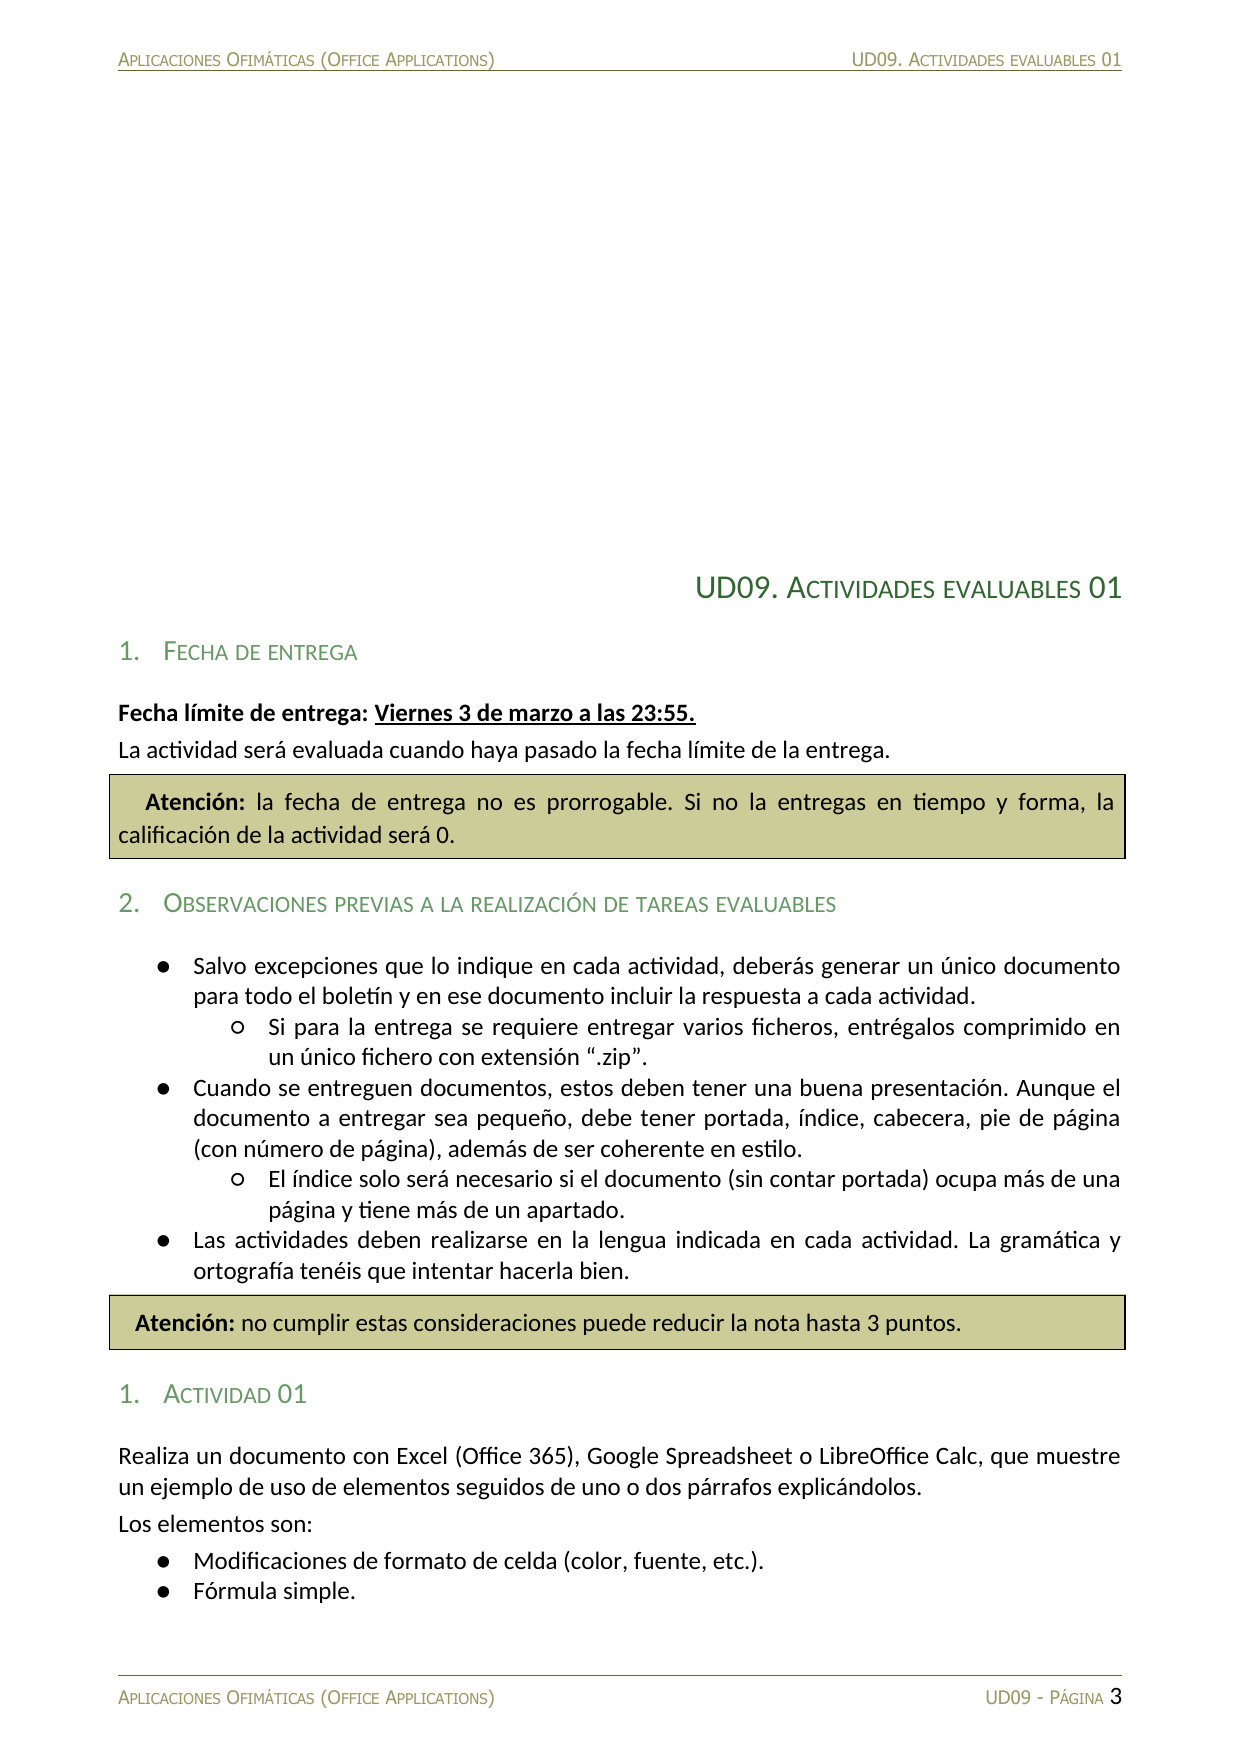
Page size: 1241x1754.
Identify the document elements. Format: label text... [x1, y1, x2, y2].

text ❕ Atención: no cumplir estas consideraciones puede reducir la nota hasta 3 puntos. [110, 1296, 1124, 1349]
text La actividad será evaluada cuando haya pasado la fecha límite de la entrega. [118, 734, 1122, 765]
list Si para la entrega se requiere entregar varios ficheros, entrégalos comprimido en un único fichero con extensión “.zip”. [231, 1011, 1122, 1072]
subtitle Fecha de entrega [118, 632, 1122, 667]
text Los elementos son: [118, 1508, 1122, 1538]
subtitle Actividad 01 [118, 1375, 1122, 1410]
list El índice solo será necesario si el documento (sin contar portada) ocupa más de una página y tiene más de un apartado. [231, 1164, 1122, 1225]
list Fórmula simple. [156, 1575, 1122, 1606]
text Realiza un documento con Excel (Office 365), Google Spreadsheet o LibreOffice Calc, que muestre un ejemplo de uso de elementos seguidos de uno o dos párrafos explicándolos. [118, 1440, 1122, 1501]
list Las actividades deben realizarse en la lengua indicada en cada actividad. La gramática y ortografía tenéis que intentar hacerla bien. [156, 1225, 1122, 1286]
list Modificaciones de formato de celda (color, fuente, etc.). [156, 1545, 1122, 1575]
text Fecha límite de entrega: Viernes 3 de marzo a las 23:55. [118, 697, 1122, 728]
list Salvo excepciones que lo indique en cada actividad, deberás generar un único documento para todo el boletín y en ese documento incluir la respuesta a cada actividad. [156, 950, 1122, 1011]
text UD09. Actividades evaluables 01 [118, 566, 1122, 607]
list Cuando se entreguen documentos, estos deben tener una buena presentación. Aunque el documento a entregar sea pequeño, debe tener portada, índice, cabecera, pie de página (con número de página), además de ser coherente en estilo. [156, 1072, 1122, 1164]
subtitle Observaciones previas a la realización de tareas evaluables [118, 884, 1122, 920]
text ❕ Atención: la fecha de entrega no es prorrogable. Si no la entregas en tiempo y forma, la calificación de la actividad será 0. [110, 775, 1124, 858]
